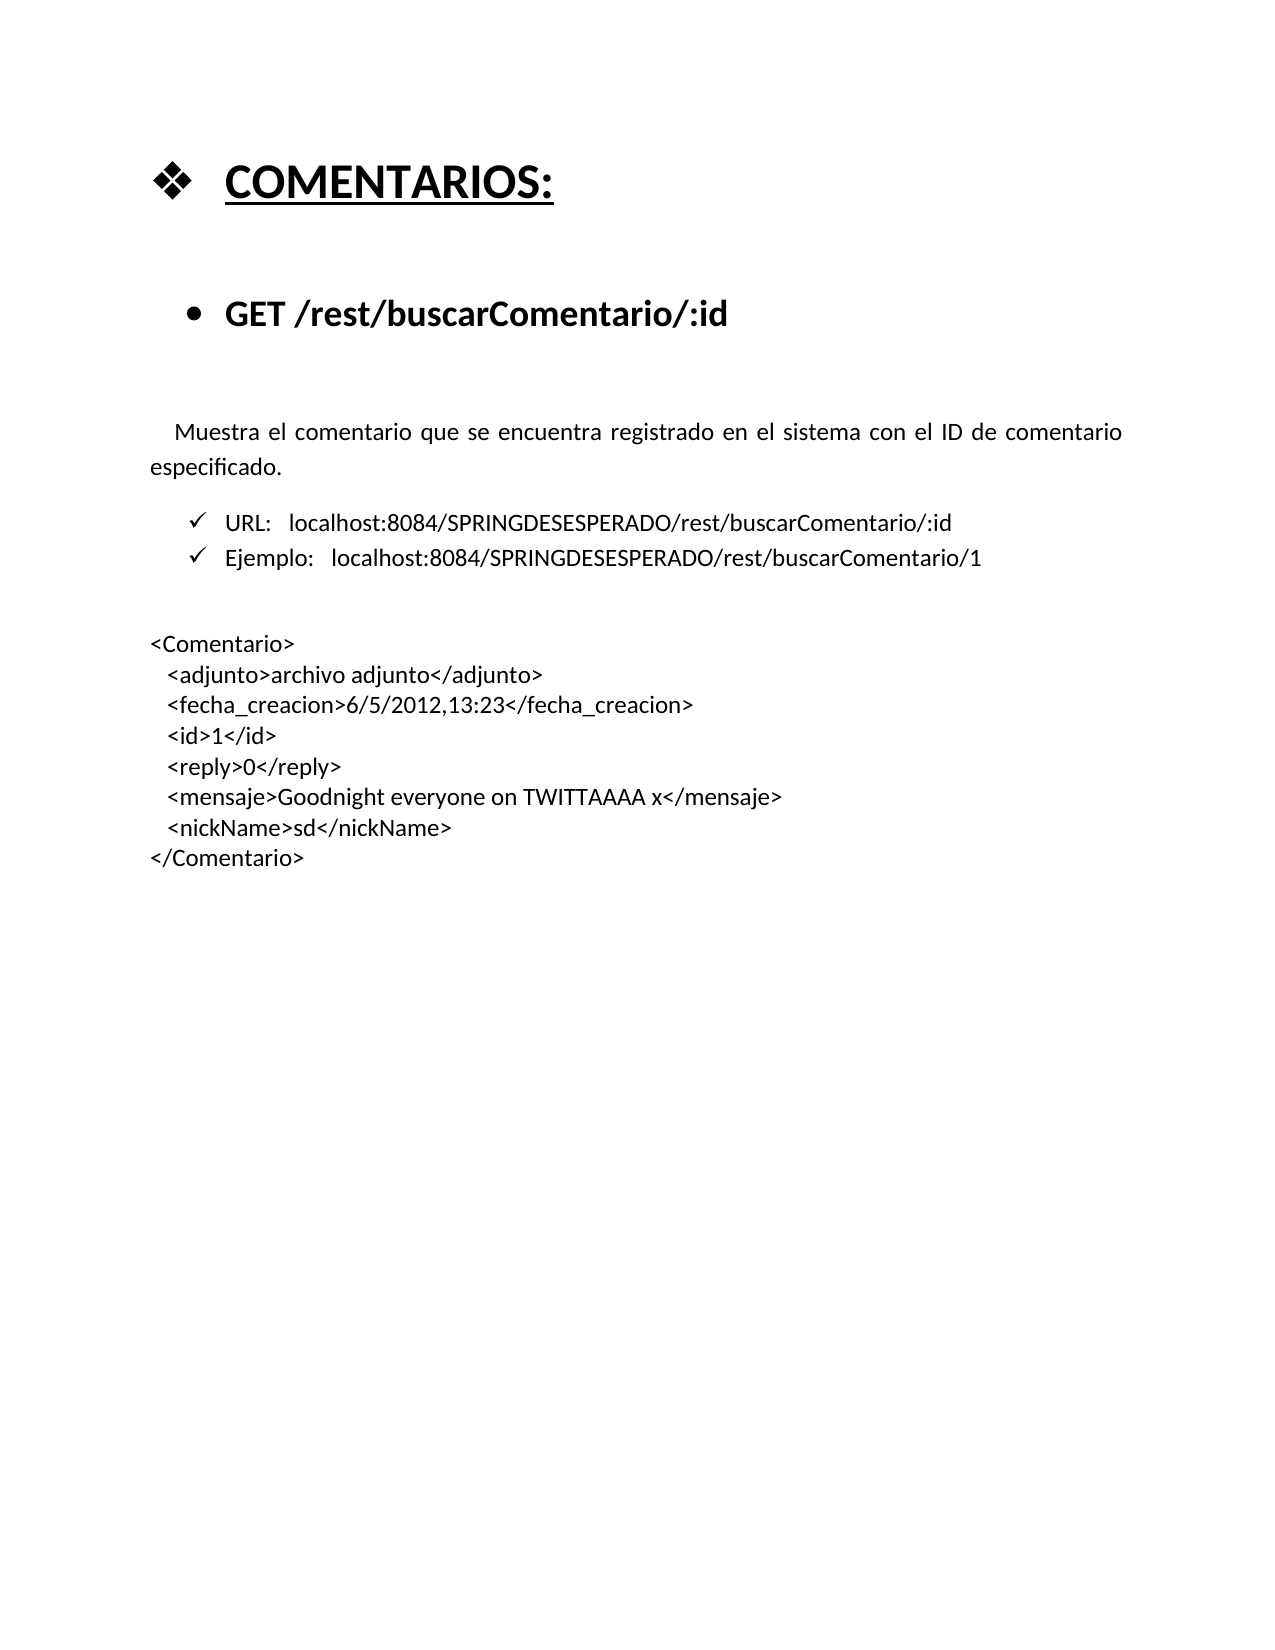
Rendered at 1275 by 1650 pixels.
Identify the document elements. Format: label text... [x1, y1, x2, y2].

text <mensaje>Goodnight everyone on TWITTAAAA x</mensaje> [150, 781, 1125, 812]
text </Comentario> [150, 842, 1125, 873]
text <Comentario> [150, 629, 1125, 659]
list COMENTARIOS: [150, 150, 1125, 211]
text Muestra el comentario que se encuentra registrado en el sistema con el ID de comentario especificado. [150, 416, 1125, 482]
text <fecha_creacion>6/5/2012,13:23</fecha_creacion> [150, 690, 1125, 720]
text <nickName>sd</nickName> [150, 812, 1125, 842]
text <adjunto>archivo adjunto</adjunto> [150, 659, 1125, 690]
list GET /rest/buscarComentario/:id [187, 290, 1125, 336]
list URL: localhost:8084/SPRINGDESESPERADO/rest/buscarComentario/:id [187, 507, 1125, 538]
list Ejemplo: localhost:8084/SPRINGDESESPERADO/rest/buscarComentario/1 [187, 542, 1125, 573]
text <id>1</id> [150, 720, 1125, 751]
text <reply>0</reply> [150, 751, 1125, 781]
